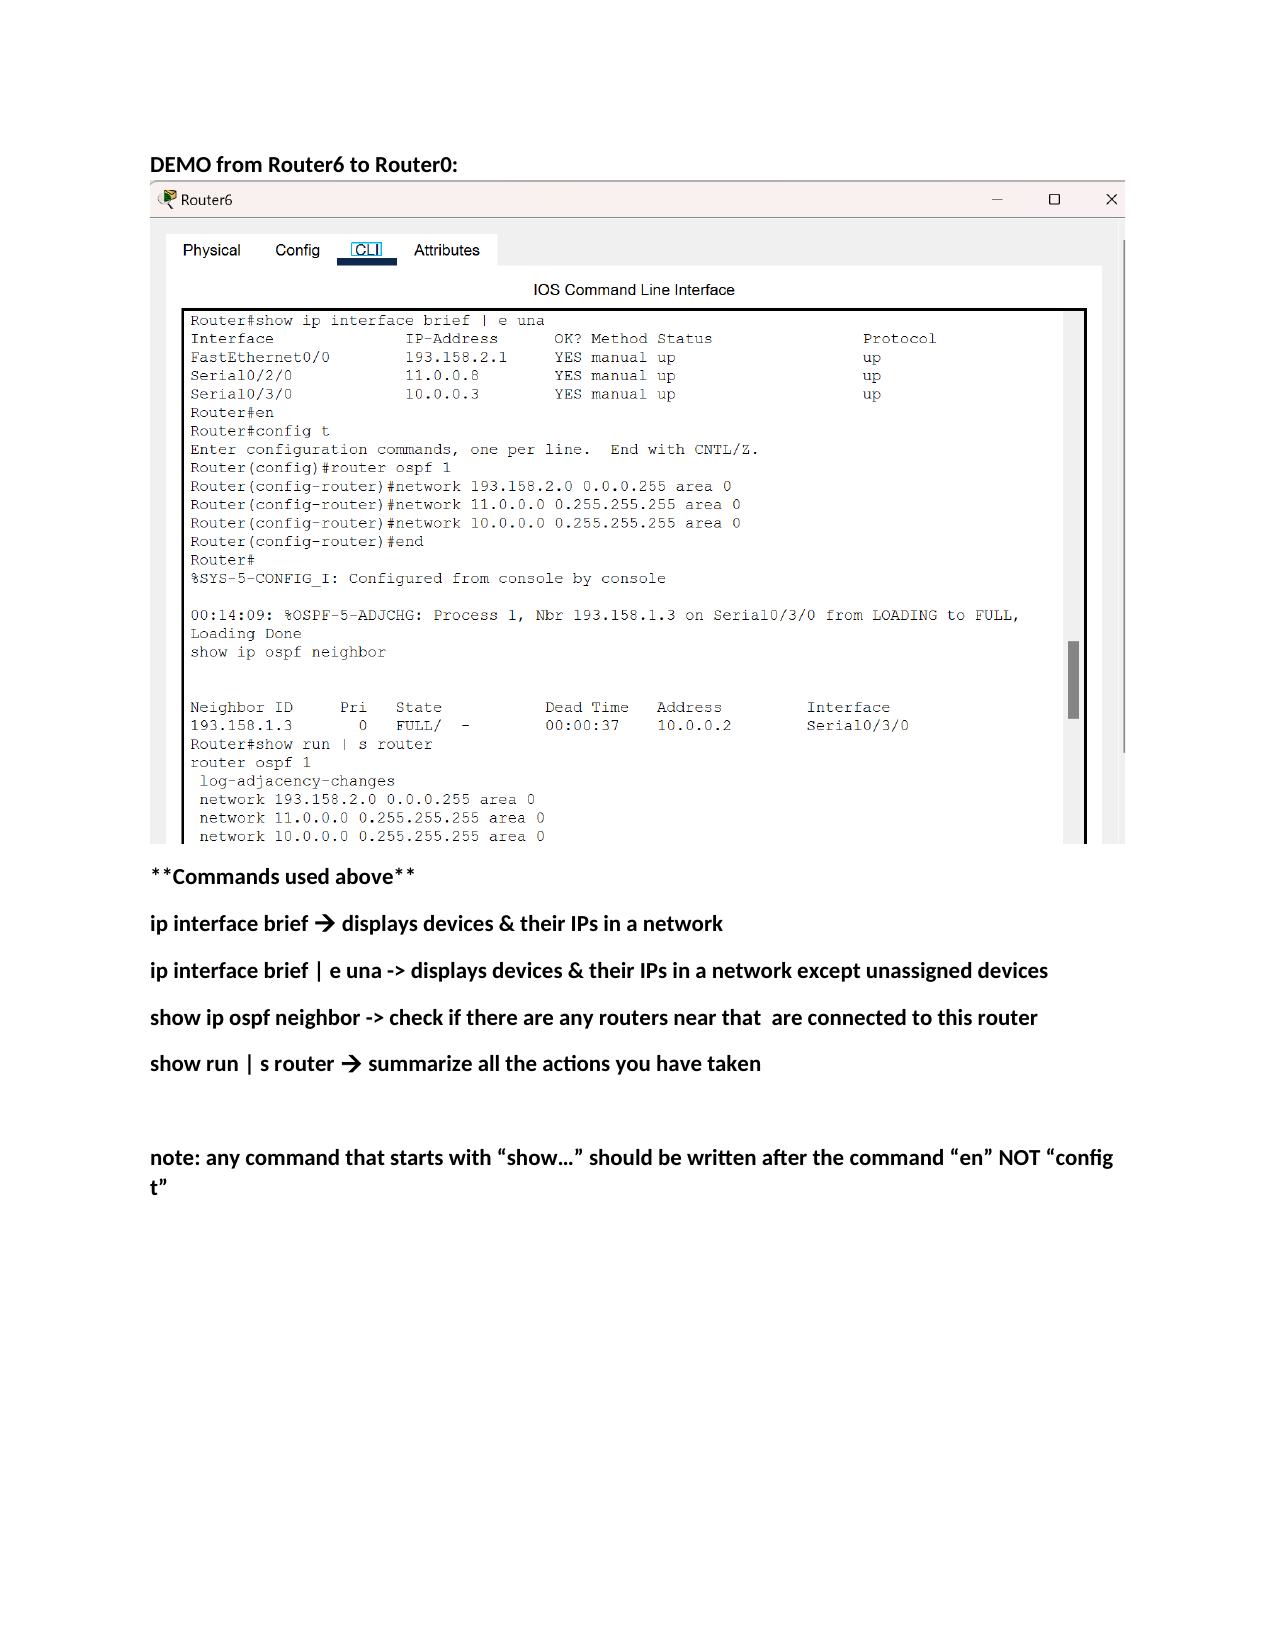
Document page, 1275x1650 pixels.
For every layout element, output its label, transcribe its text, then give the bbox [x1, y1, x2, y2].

text DEMO from Router6 to Router0: [150, 150, 1125, 180]
text **Commands used above** [150, 862, 1125, 890]
text ip interface brief | e una -> displays devices & their IPs in a network except unassigned devices [150, 956, 1125, 984]
text note: any command that starts with “show…” should be written after the command “en” NOT “config t” [150, 1143, 1125, 1201]
picture [150, 180, 1125, 844]
text show run | s router summarize all the actions you have taken [150, 1049, 1125, 1077]
text show ip ospf neighbor -> check if there are any routers near that are connected to this router [150, 1003, 1125, 1031]
text ip interface brief displays devices & their IPs in a network [150, 909, 1125, 937]
